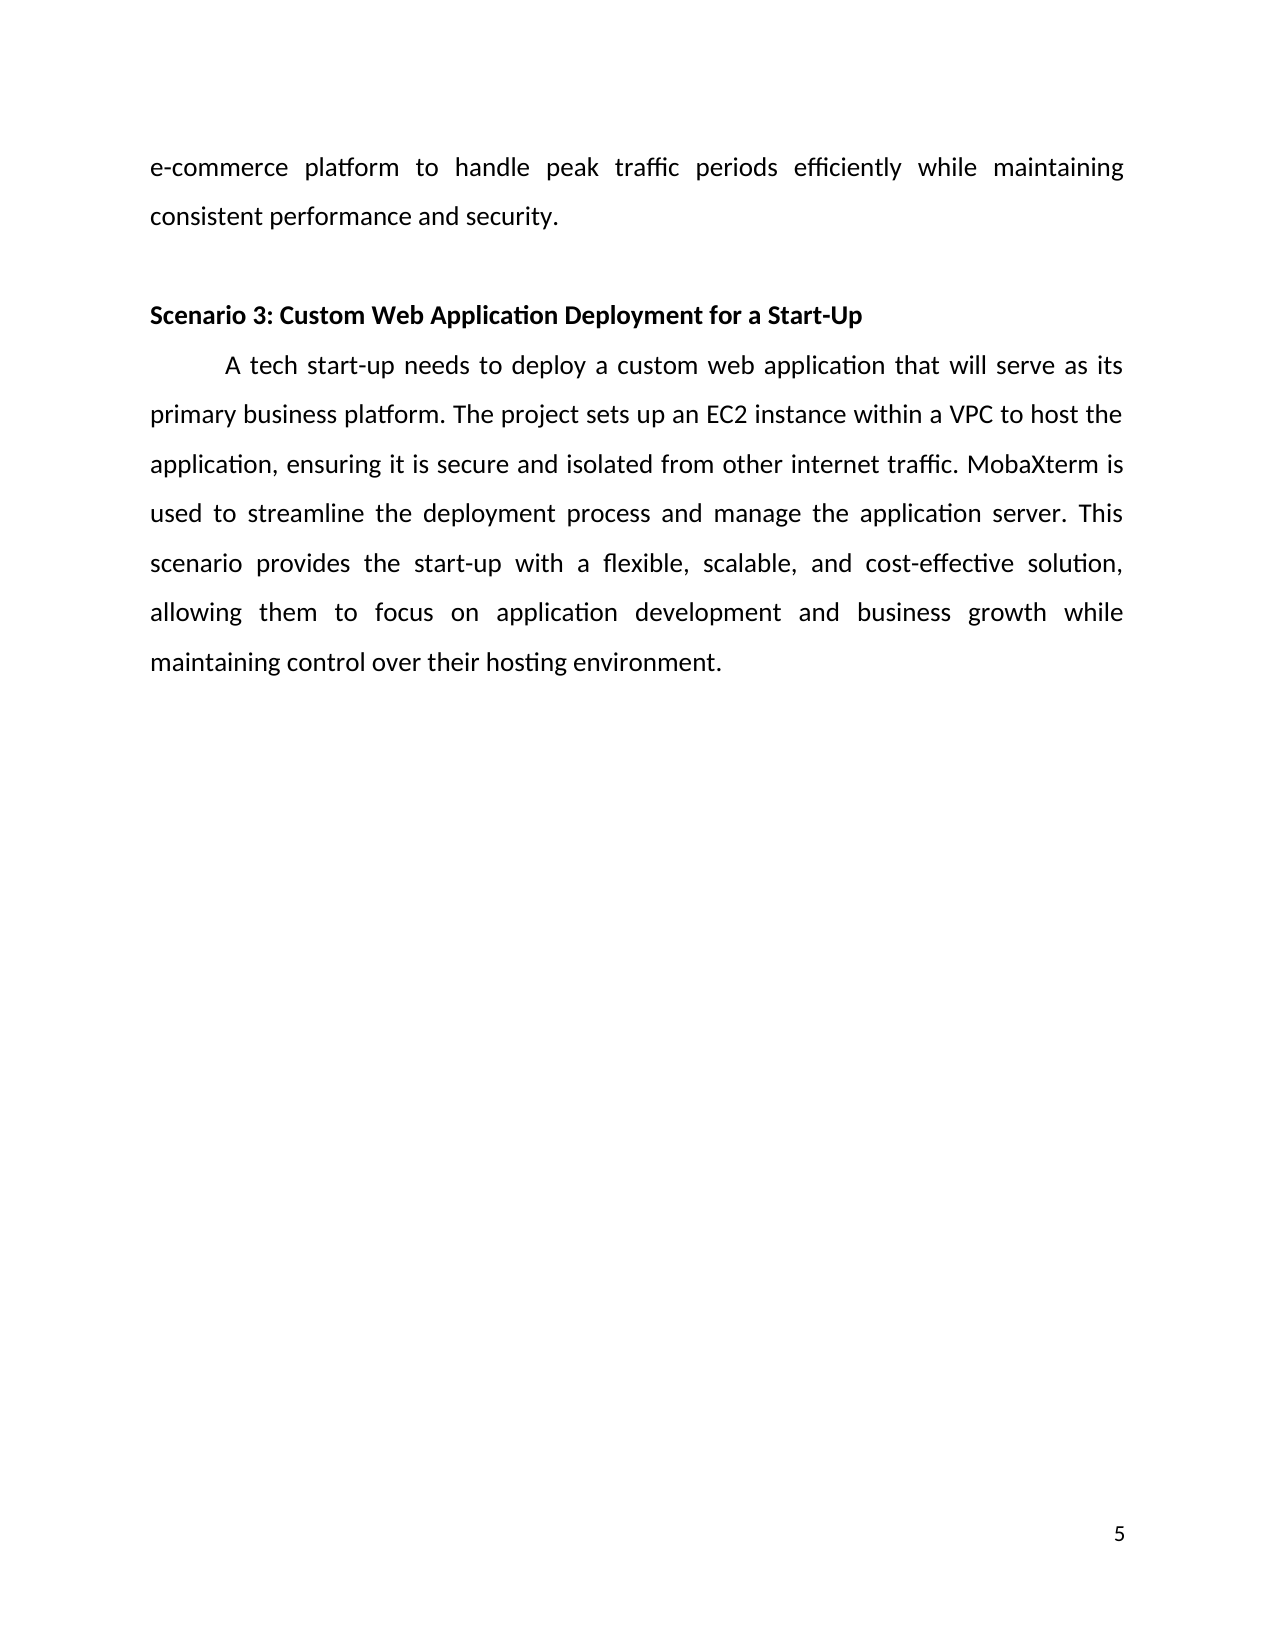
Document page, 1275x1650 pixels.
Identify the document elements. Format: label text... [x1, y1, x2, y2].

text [150, 150, 1125, 232]
text Scenario 3: Custom Web Application Deployment for a Start-Up [150, 298, 1125, 331]
text A tech start-up needs to deploy a custom web application that will serve as its primary business platform. The project sets up an EC2 instance within a VPC to host the application, ensuring it is secure and isolated from other internet traffic. MobaXterm is used to streamline the deployment process and manage the application server. This scenario provides the start-up with a flexible, scalable, and cost-effective solution, allowing them to focus on application development and business growth while maintaining control over their hosting environment. [150, 348, 1125, 678]
